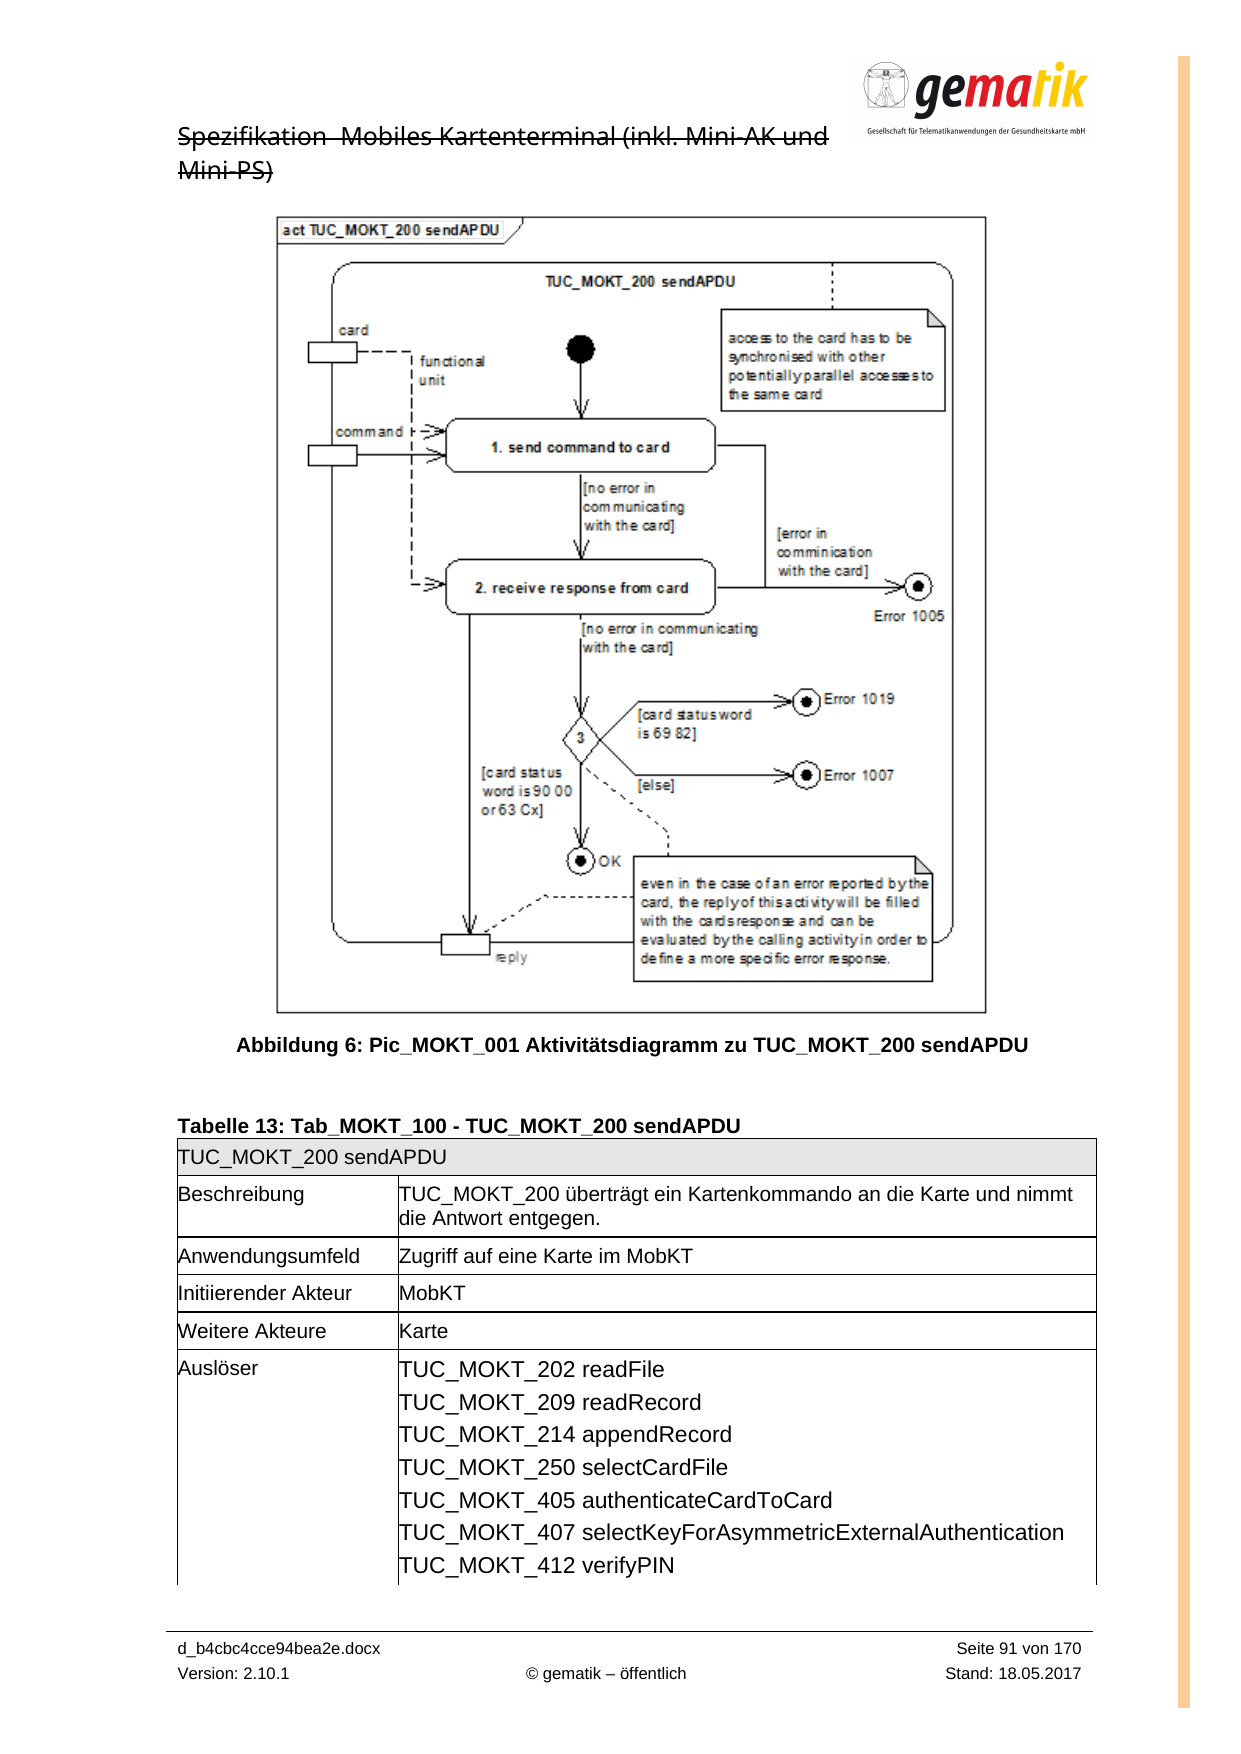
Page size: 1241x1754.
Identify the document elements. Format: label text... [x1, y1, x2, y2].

table_cell Auslöser [178, 1350, 398, 1584]
table_cell Beschreibung [178, 1176, 398, 1236]
picture [272, 212, 993, 1020]
text Abbildung 6: Pic_MOKT_001 Aktivitätsdiagramm zu TUC_MOKT_200 sendAPDU [177, 1032, 1087, 1056]
table_cell Weitere Akteure [178, 1313, 398, 1349]
table_cell Zugriff auf eine Karte im MobKT [399, 1238, 1096, 1274]
text Tabelle 13: Tab_MOKT_100 - TUC_MOKT_200 sendAPDU [177, 1114, 1087, 1138]
table_cell TUC_MOKT_200 überträgt ein Kartenkommando an die Karte und nimmt die Antwort entgegen. [399, 1176, 1096, 1236]
table_header TUC_MOKT_200 sendAPDU [178, 1139, 1096, 1175]
table_cell Initiierender Akteur [178, 1275, 398, 1311]
table_cell Karte [399, 1313, 1096, 1349]
table_cell Anwendungsumfeld [178, 1238, 398, 1274]
table_cell MobKT [399, 1275, 1096, 1311]
picture [854, 56, 1091, 145]
